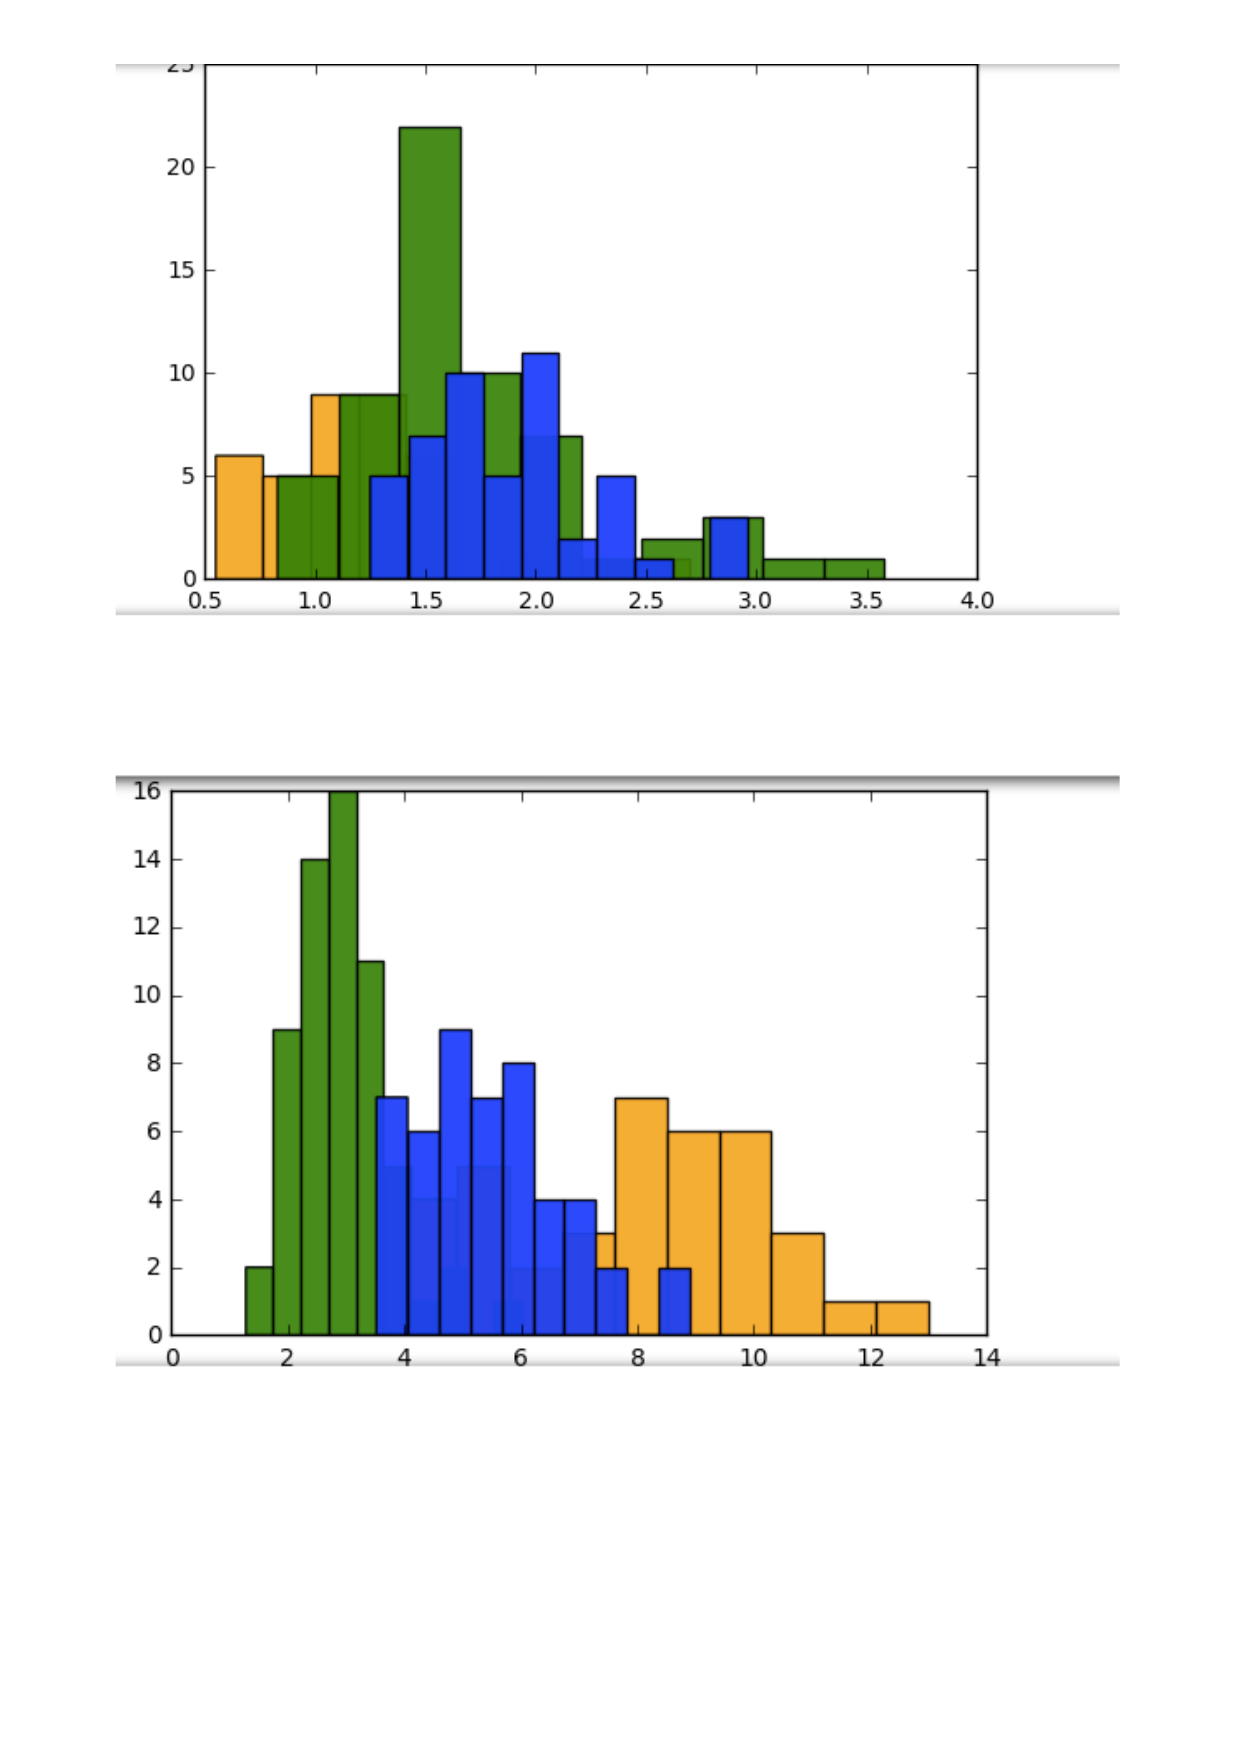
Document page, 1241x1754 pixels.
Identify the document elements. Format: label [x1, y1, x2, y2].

picture [115, 775, 1120, 1377]
picture [115, 64, 1120, 622]
